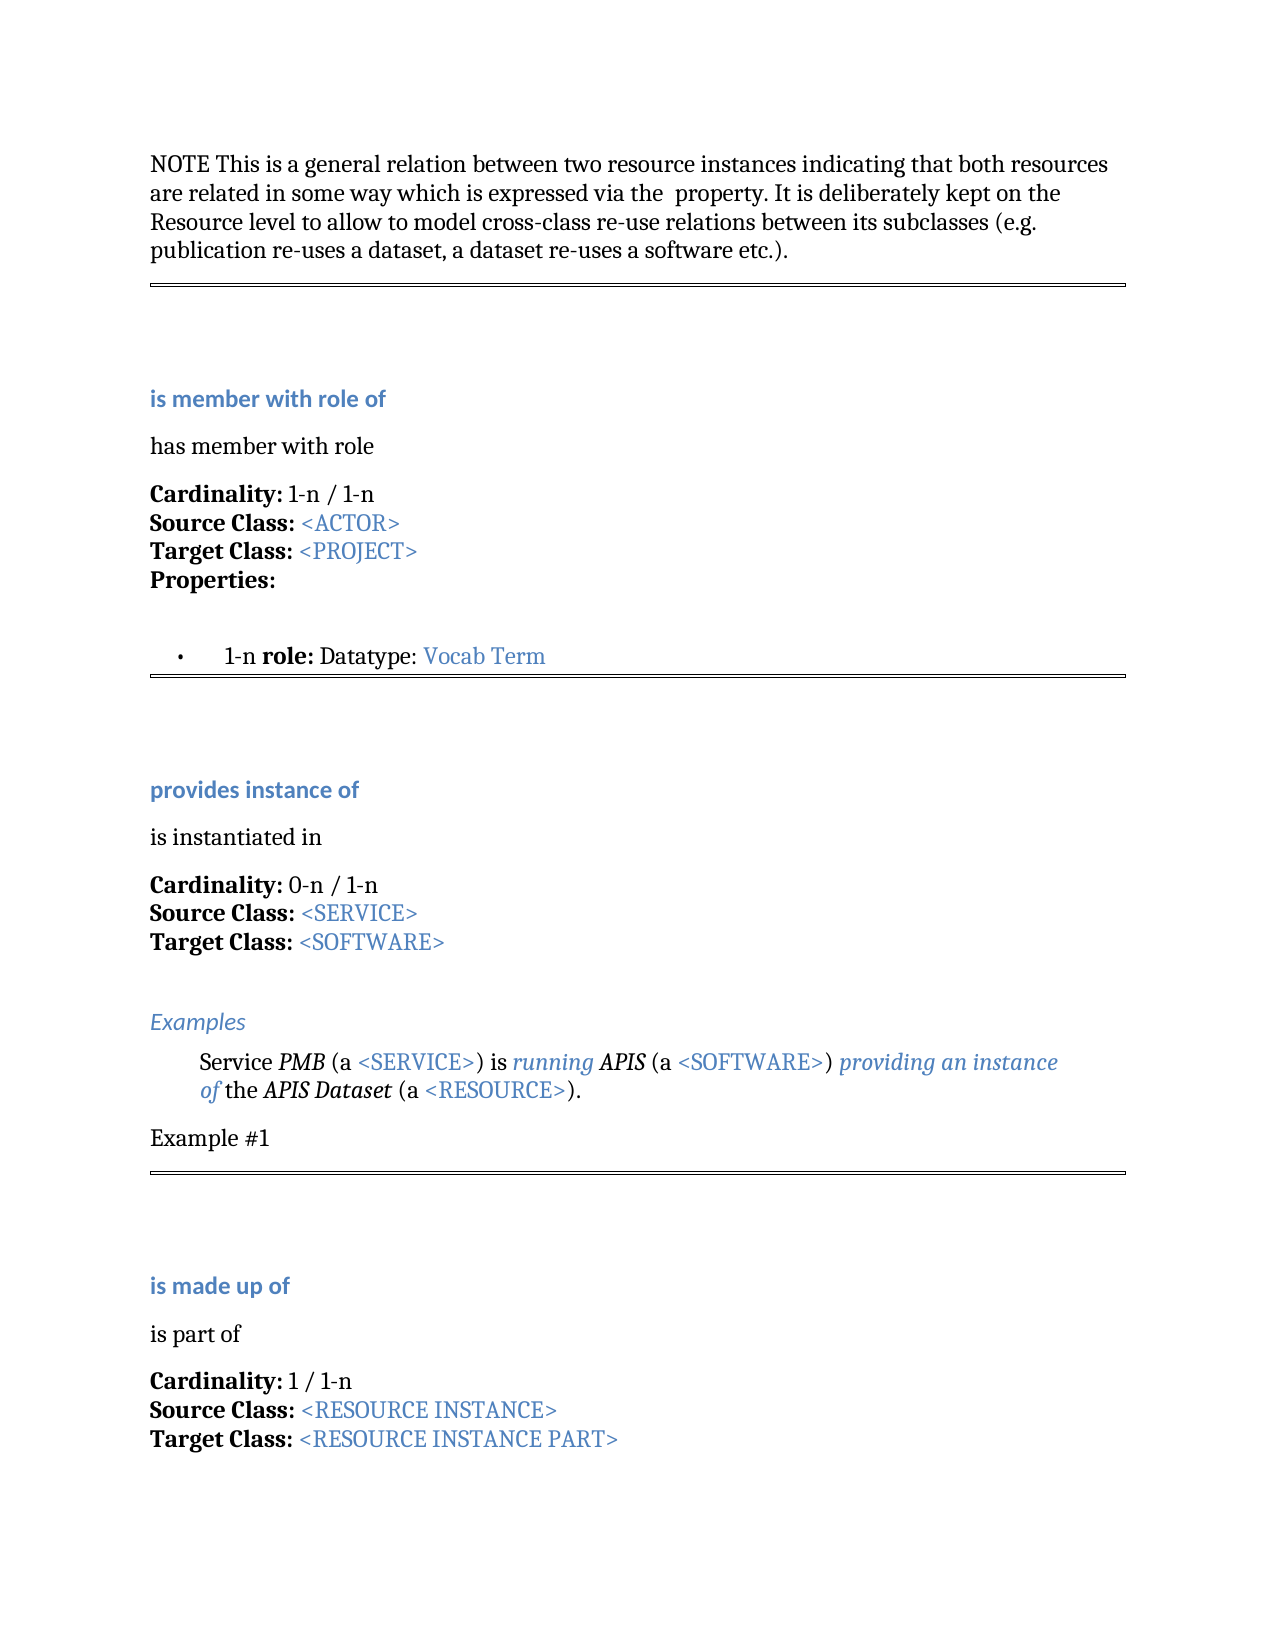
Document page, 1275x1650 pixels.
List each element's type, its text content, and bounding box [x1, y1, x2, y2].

text Cardinality: 0-n / 1-n Source Class: <SERVICE> Target Class: <SOFTWARE> [150, 871, 1125, 986]
text Example #1 [150, 1124, 1125, 1152]
text is part of [150, 1319, 1125, 1348]
subtitle provides instance of [150, 774, 1125, 804]
text Service PMB (a <SERVICE>) is running APIS (a <SOFTWARE>) providing an instance of the APIS Dataset (a <RESOURCE>). [200, 1047, 1075, 1105]
subtitle is made up of [150, 1270, 1125, 1301]
list 1-n role: Datatype: Vocab Term [175, 642, 1125, 671]
subtitle is member with role of [150, 383, 1125, 413]
subtitle Examples [150, 1006, 1125, 1037]
text Cardinality: 1 / 1-n Source Class: <RESOURCE INSTANCE> Target Class: <RESOURCE INSTANCE PART> [150, 1367, 1125, 1482]
text has member with role [150, 432, 1125, 461]
text is instantiated in [150, 823, 1125, 852]
text Cardinality: 1-n / 1-n Source Class: <ACTOR> Target Class: <PROJECT> Properties: [150, 480, 1125, 623]
